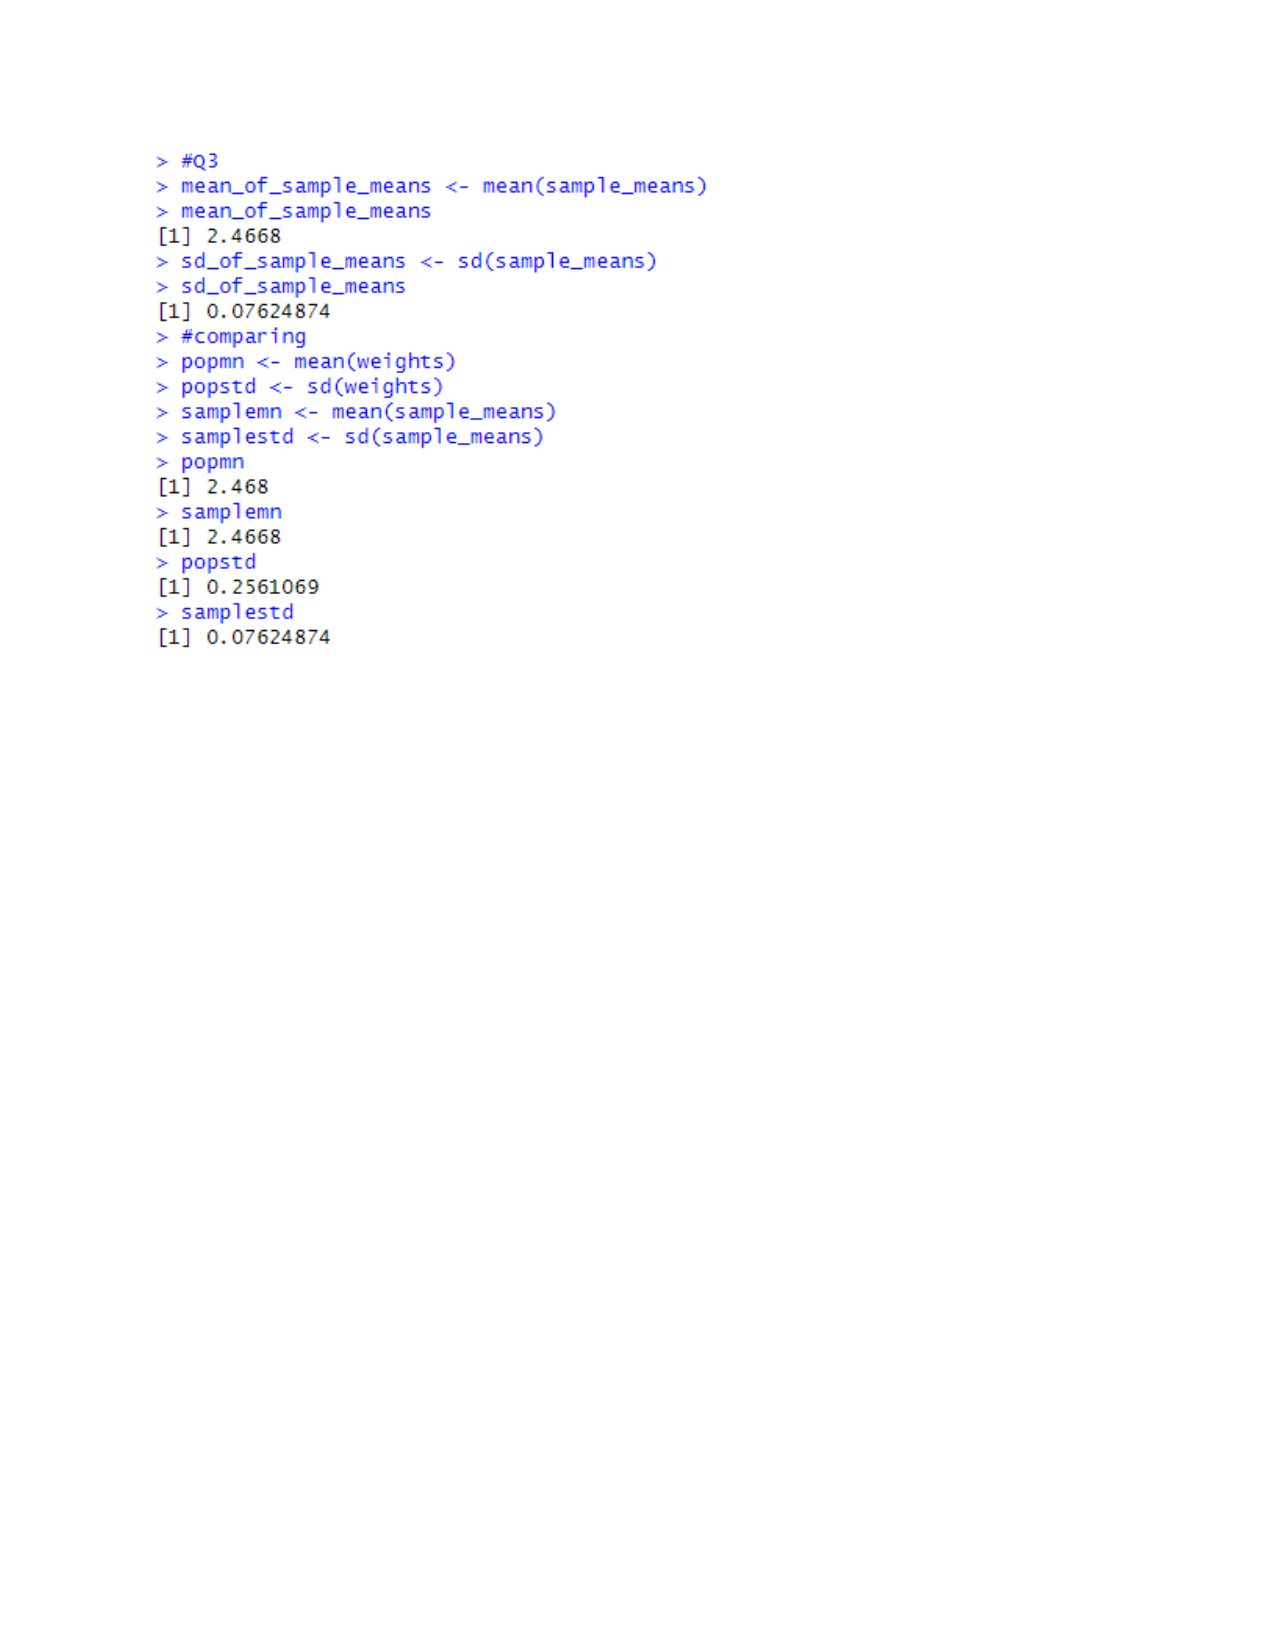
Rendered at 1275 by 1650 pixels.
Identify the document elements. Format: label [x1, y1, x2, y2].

picture [150, 150, 807, 652]
